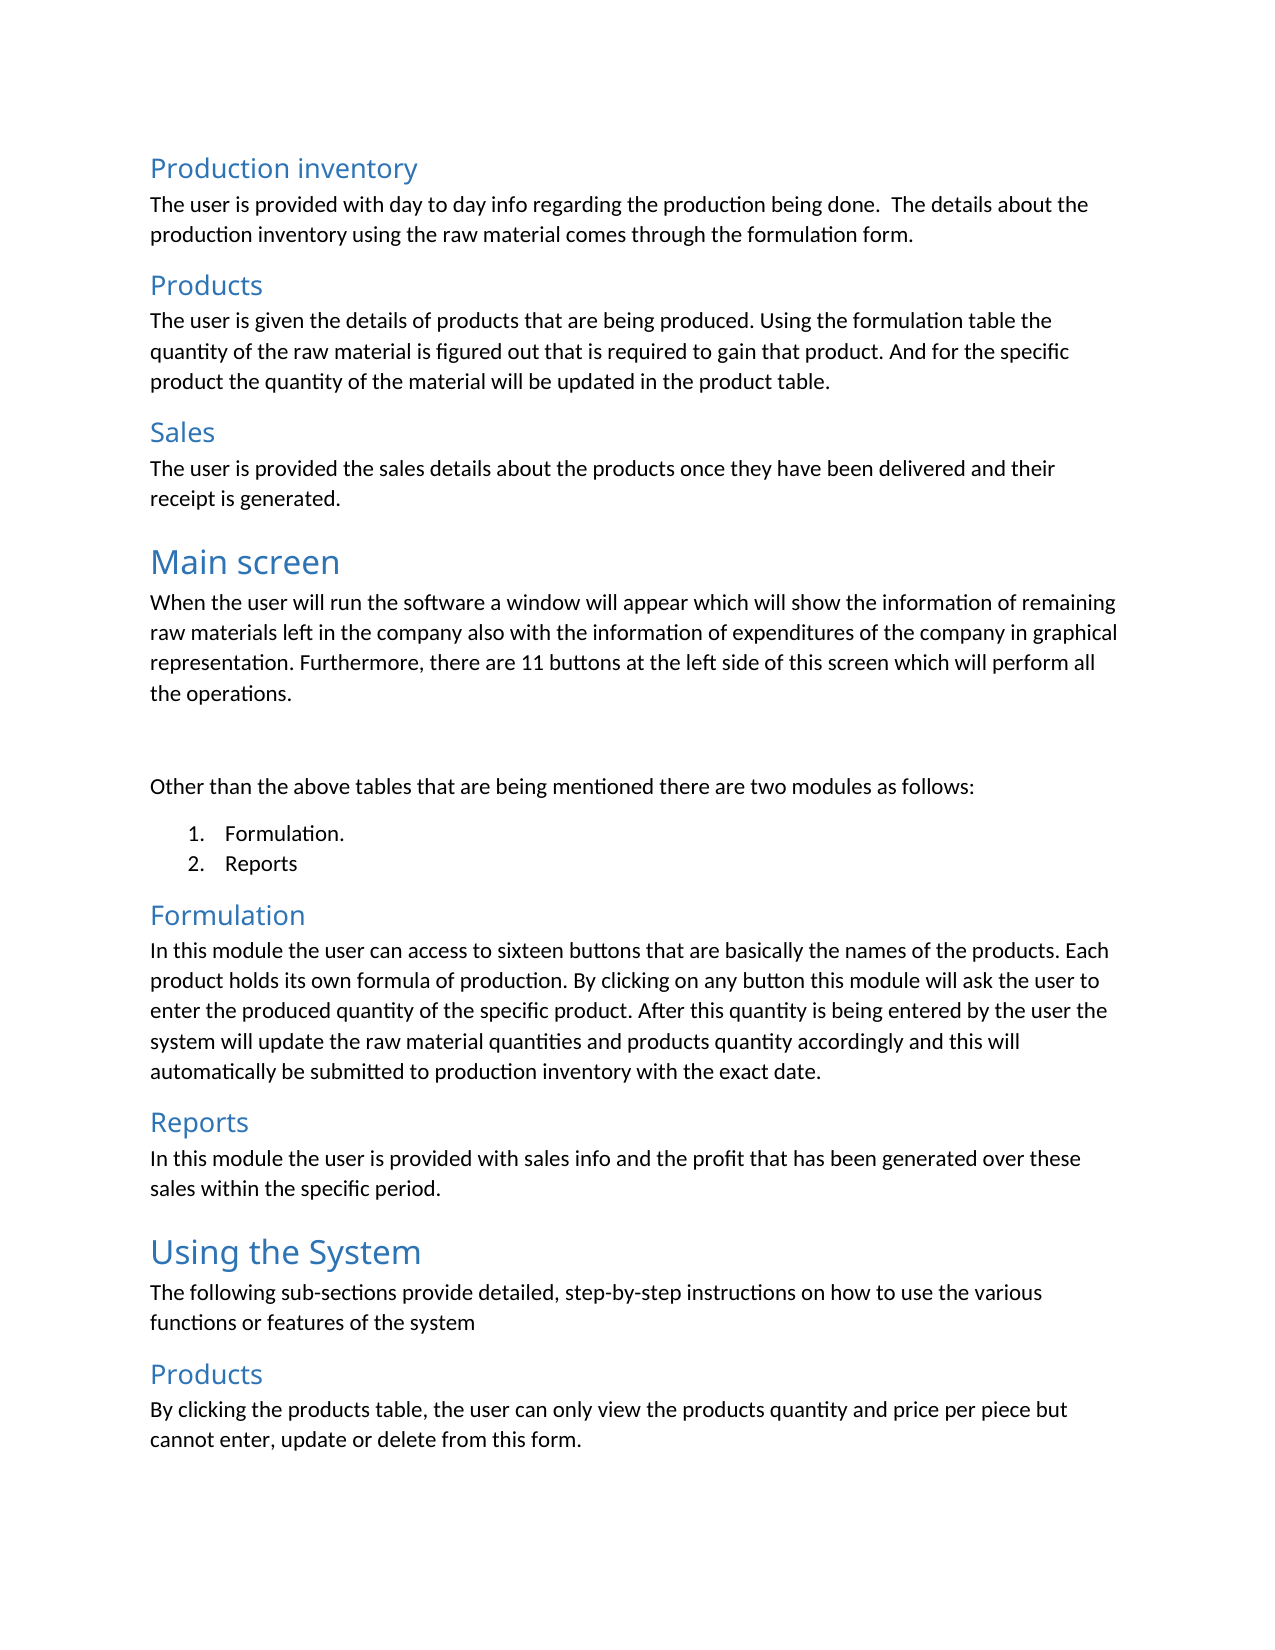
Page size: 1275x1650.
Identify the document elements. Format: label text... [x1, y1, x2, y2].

subtitle Formulation [150, 896, 1125, 933]
text The user is given the details of products that are being produced. Using the formulation table the quantity of the raw material is figured out that is required to gain that product. And for the specific product the quantity of the material will be updated in the product table. [150, 307, 1125, 395]
subtitle Products [150, 1355, 1125, 1392]
subtitle Main screen [150, 539, 1125, 584]
list Formulation. [187, 819, 1125, 847]
subtitle Products [150, 267, 1125, 304]
text Other than the above tables that are being mentioned there are two modules as follows: [150, 772, 1125, 801]
text In this module the user is provided with sales info and the profit that has been generated over these sales within the specific period. [150, 1144, 1125, 1202]
subtitle Production inventory [150, 150, 1125, 187]
subtitle Sales [150, 414, 1125, 451]
list Reports [187, 849, 1125, 878]
text The user is provided the sales details about the products once they have been delivered and their receipt is generated. [150, 454, 1125, 512]
text In this module the user can access to sixteen buttons that are basically the names of the products. Each product holds its own formula of production. By clicking on any button this module will ask the user to enter the produced quantity of the specific product. After this quantity is being entered by the user the system will update the raw material quantities and products quantity accordingly and this will automatically be submitted to production inventory with the exact date. [150, 936, 1125, 1085]
subtitle Reports [150, 1104, 1125, 1141]
text When the user will run the software a window will appear which will show the information of remaining raw materials left in the company also with the information of expenditures of the company in graphical representation. Furthermore, there are 11 buttons at the left side of this screen which will perform all the operations. [150, 588, 1125, 707]
text The following sub-sections provide detailed, step-by-step instructions on how to use the various functions or features of the system [150, 1278, 1125, 1336]
subtitle Using the System [150, 1229, 1125, 1274]
text The user is provided with day to day info regarding the production being done. The details about the production inventory using the raw material comes through the formulation form. [150, 190, 1125, 248]
text By clicking the products table, the user can only view the products quantity and price per piece but cannot enter, update or delete from this form. [150, 1395, 1125, 1453]
